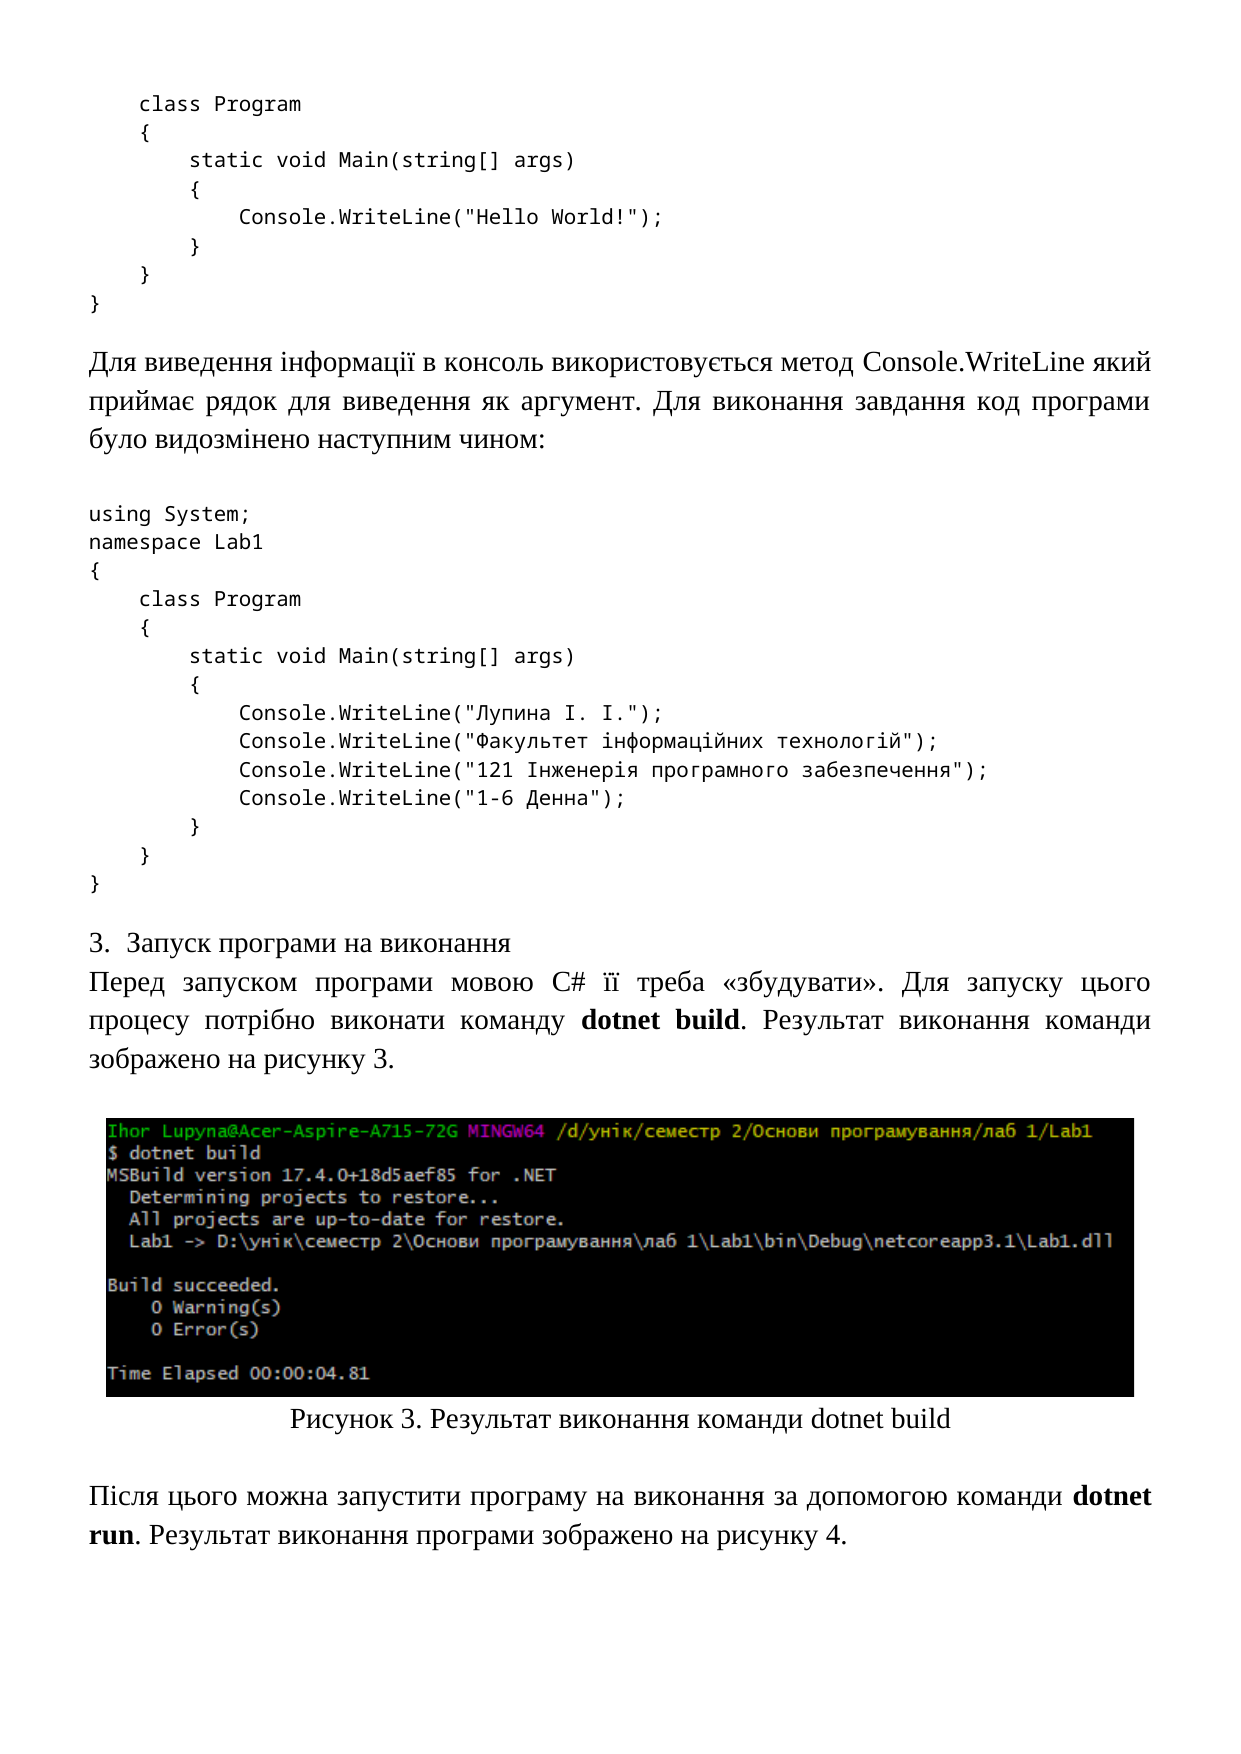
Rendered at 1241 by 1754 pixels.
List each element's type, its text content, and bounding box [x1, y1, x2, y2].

list { [89, 556, 1152, 584]
list } [89, 259, 1152, 288]
list class Program [89, 89, 1152, 117]
list } [89, 840, 1152, 868]
list class Program [89, 584, 1152, 612]
list namespace Lab1 [89, 527, 1152, 556]
list Console.WriteLine("1-6 Денна"); [89, 783, 1152, 812]
list Запуск програми на виконання [89, 925, 1152, 959]
list { [89, 669, 1152, 698]
list Console.WriteLine("121 Інженерія програмного забезпечення"); [89, 755, 1152, 783]
text Рисунок 3. Результат виконання команди dotnet build [89, 1401, 1152, 1435]
list } [89, 868, 1152, 897]
list } [89, 812, 1152, 840]
list static void Main(string[] args) [89, 641, 1152, 669]
list { [89, 612, 1152, 641]
text Після цього можна запустити програму на виконання за допомогою команди dotnet run. Результат виконання програми зображено на рисунку 4. [89, 1478, 1152, 1550]
list Console.WriteLine("Hello World!"); [89, 202, 1152, 231]
list Console.WriteLine("Лупина І. І."); [89, 698, 1152, 726]
list { [89, 117, 1152, 146]
list } [89, 288, 1152, 316]
list static void Main(string[] args) [89, 146, 1152, 174]
list using System; [89, 499, 1152, 527]
text Для виведення інформації в консоль використовується метод Console.WriteLine який приймає рядок для виведення як аргумент. Для виконання завдання код програми було видозмінено наступним чином: [89, 344, 1152, 455]
list { [89, 174, 1152, 202]
text Перед запуском програми мовою C# її треба «збудувати». Для запуску цього процесу потрібно виконати команду dotnet build. Результат виконання команди зображено на рисунку 3. [89, 964, 1152, 1074]
list Console.WriteLine("Факультет інформаційних технологій"); [89, 726, 1152, 755]
picture [106, 1118, 1135, 1397]
list } [89, 231, 1152, 259]
